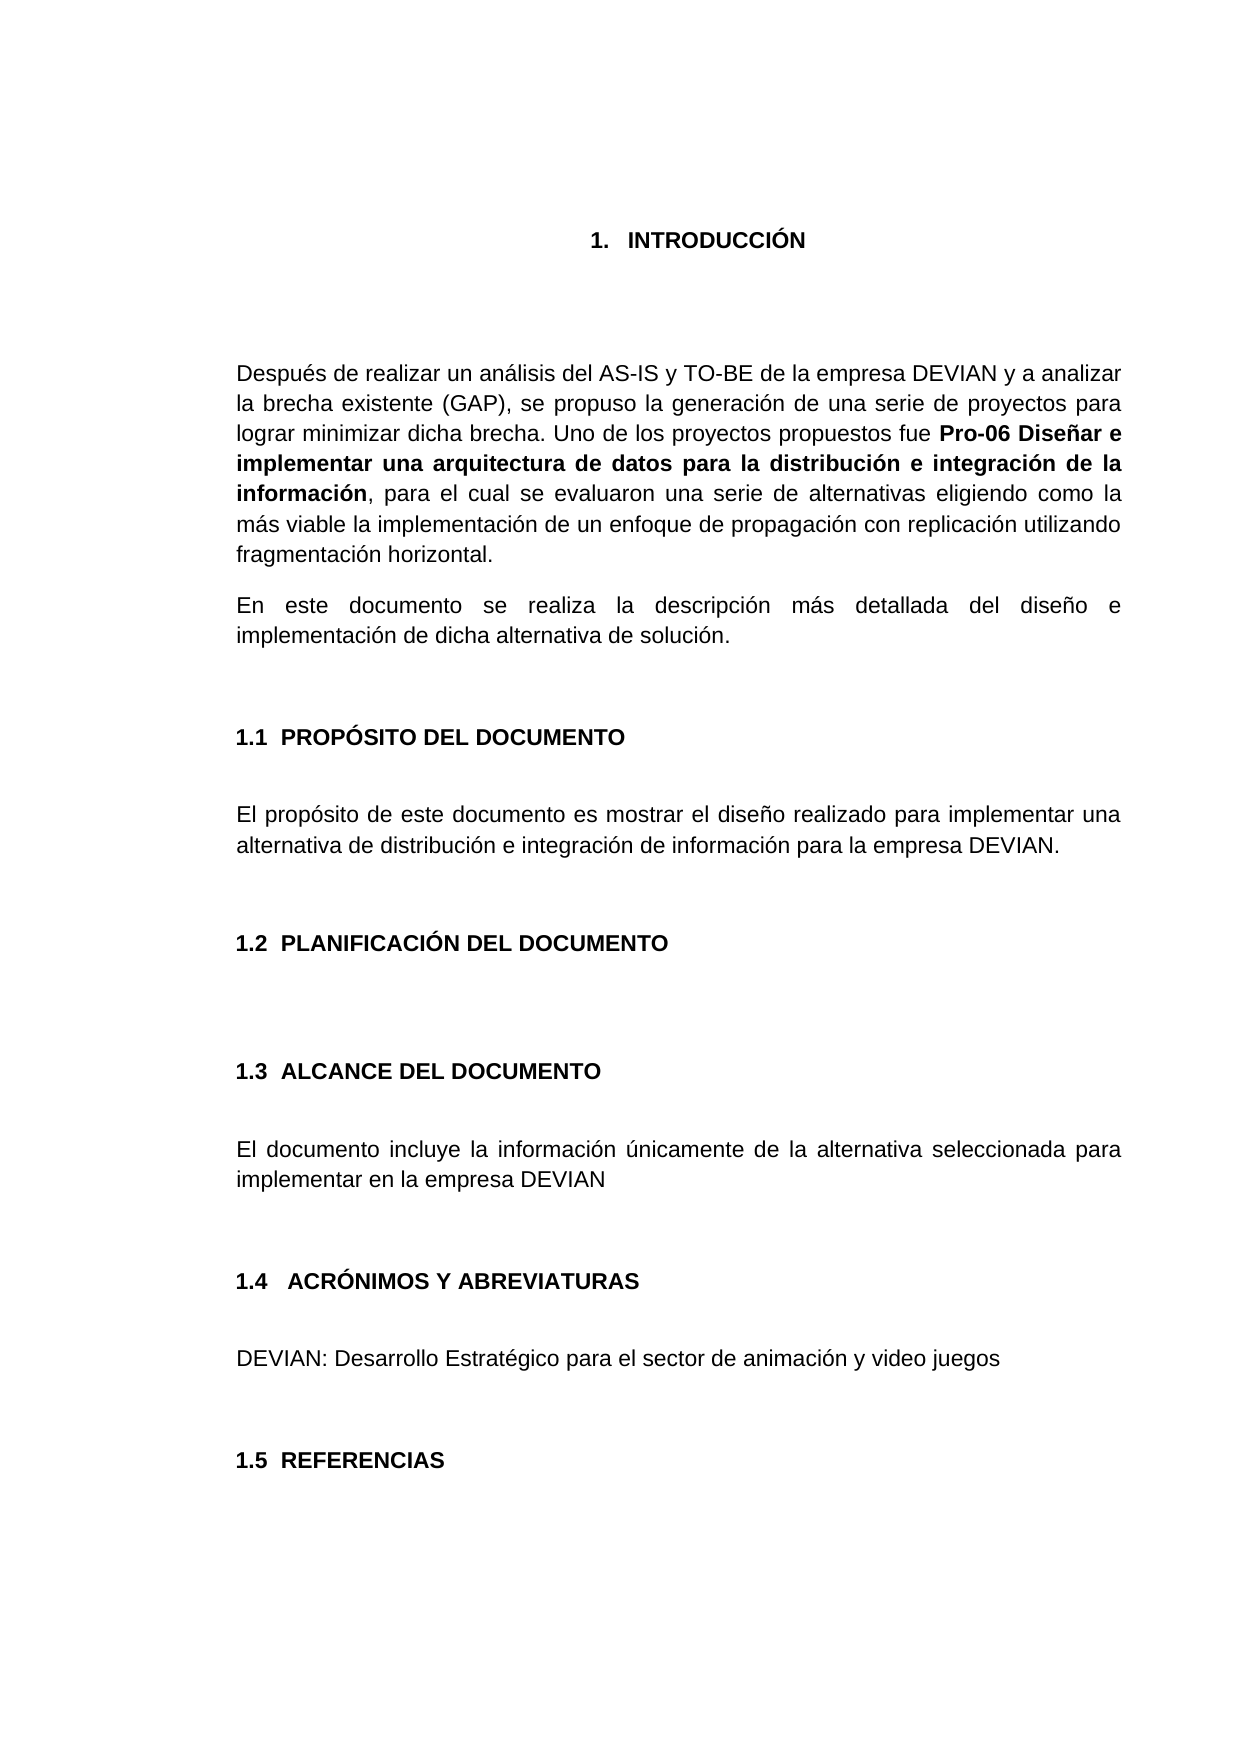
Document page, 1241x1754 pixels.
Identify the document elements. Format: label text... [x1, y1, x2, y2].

text El propósito de este documento es mostrar el diseño realizado para implementar una alternativa de distribución e integración de información para la empresa DEVIAN. [236, 801, 1122, 858]
subtitle propósito del documento [235, 724, 1122, 750]
text El documento incluye la información únicamente de la alternativa seleccionada para implementar en la empresa DEVIAN [236, 1136, 1122, 1192]
subtitle INTRODUCCIÓN [274, 227, 1122, 253]
subtitle planificación del documento [235, 930, 1122, 956]
subtitle acrónimos y abreviaturas [235, 1268, 1122, 1294]
subtitle alcance del documento [235, 1058, 1122, 1085]
text En este documento se realiza la descripción más detallada del diseño e implementación de dicha alternativa de solución. [236, 592, 1122, 648]
text Después de realizar un análisis del AS-IS y TO-BE de la empresa DEVIAN y a analizar la brecha existente (GAP), se propuso la generación de una serie de proyectos para lograr minimizar dicha brecha. Uno de los proyectos propuestos fue Pro-06 Diseñar e implementar una arquitectura de datos para la distribución e integración de la información, para el cual se evaluaron una serie de alternativas eligiendo como la más viable la implementación de un enfoque de propagación con replicación utilizando fragmentación horizontal. [236, 359, 1122, 567]
subtitle referencias [235, 1447, 1122, 1474]
text DEVIAN: Desarrollo Estratégico para el sector de animación y video juegos [236, 1345, 1122, 1372]
